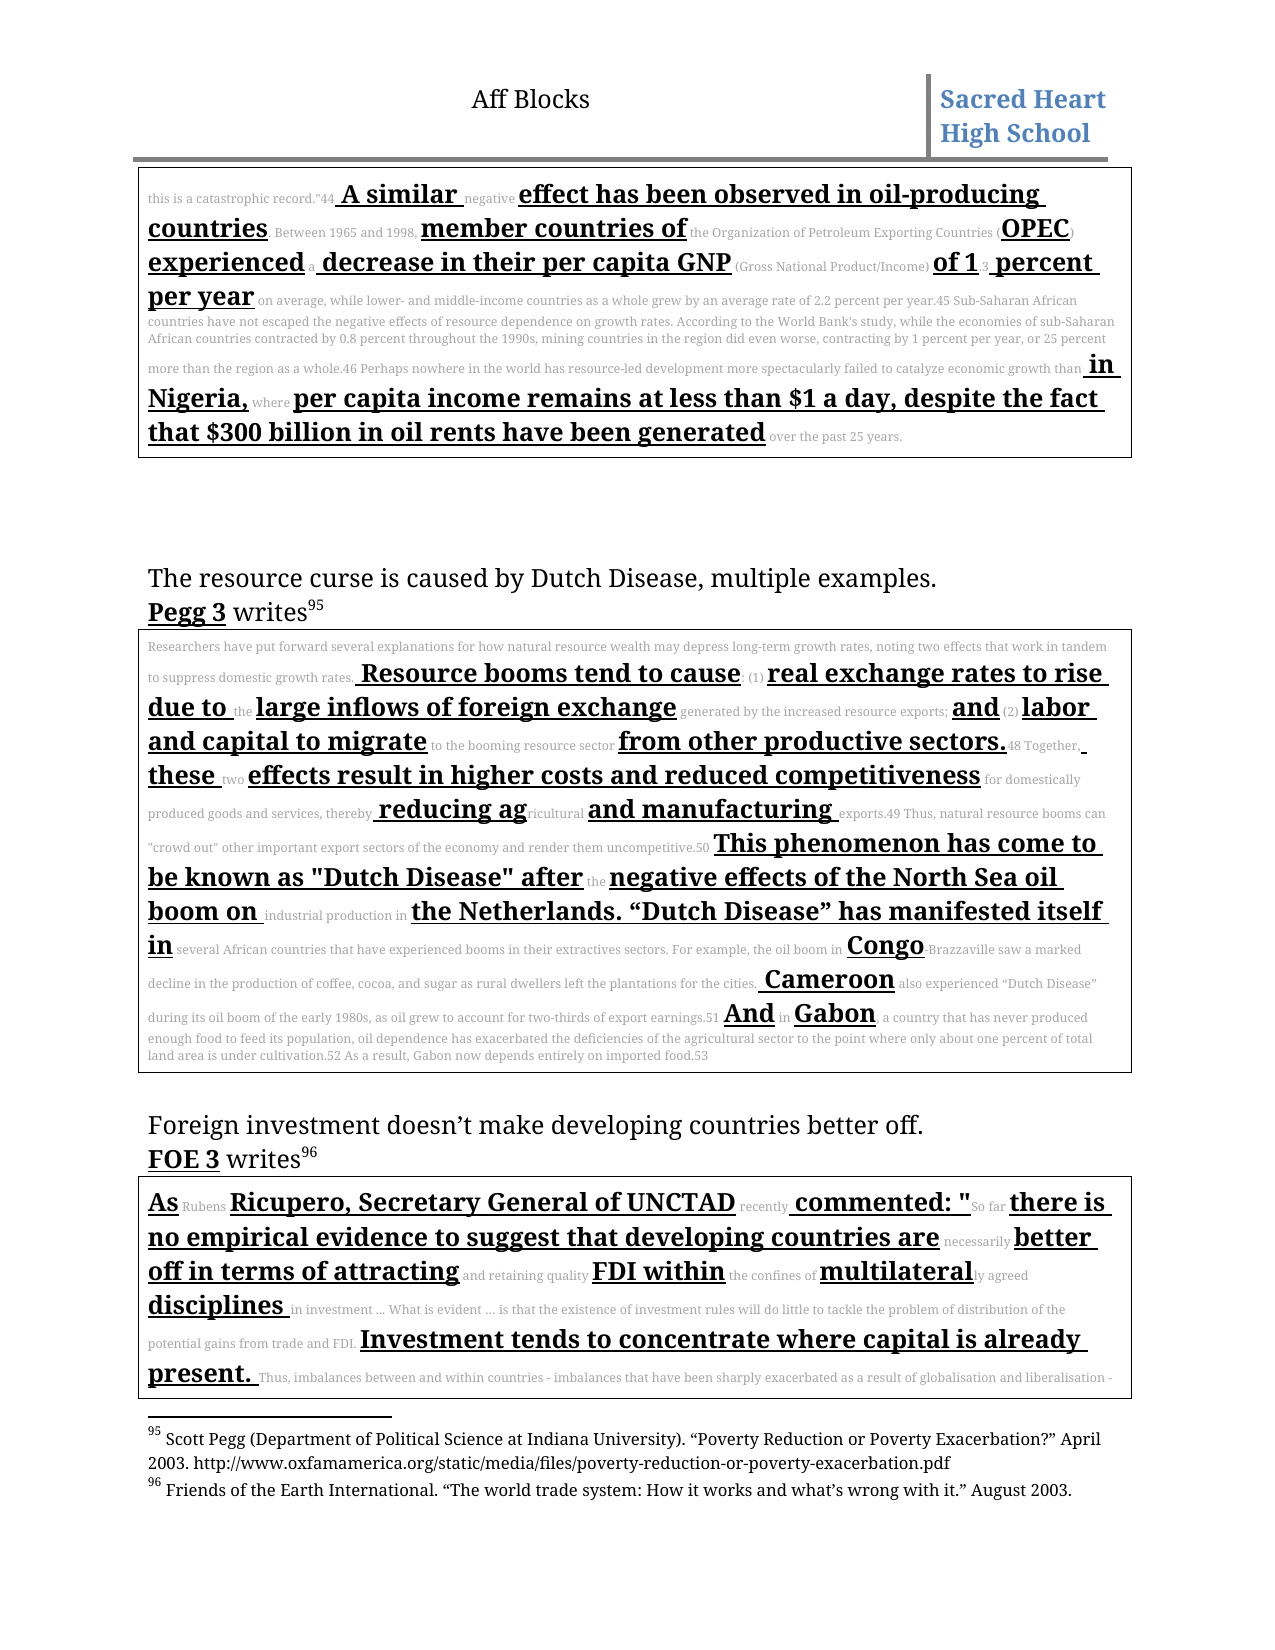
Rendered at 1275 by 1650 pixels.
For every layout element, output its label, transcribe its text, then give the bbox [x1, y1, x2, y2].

text The resource curse is caused by Dutch Disease, multiple examples. [148, 561, 1122, 595]
text FOE 3 writes [148, 1142, 1122, 1176]
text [139, 168, 1131, 457]
text Pegg 3 writes [148, 595, 1122, 629]
text Researchers have put forward several explanations for how natural resource wealth may depress long-term growth rates, noting two effects that work in tandem to suppress domestic growth rates. Resource booms tend to cause: (1) real exchange rates to rise due to the large inflows of foreign exchange generated by the increased resource exports; and (2) labor and capital to migrate to the booming resource sector from other productive sectors.48 Together, these two effects result in higher costs and reduced competitiveness for domestically produced goods and services, thereby reducing agricultural and manufacturing exports.49 Thus, natural resource booms can "crowd out" other important export sectors of the economy and render them uncompetitive.50 This phenomenon has come to be known as "Dutch Disease" after the negative effects of the North Sea oil boom on industrial production in the Netherlands. “Dutch Disease” has manifested itself in several African countries that have experienced booms in their extractives sectors. For example, the oil boom in Congo-Brazzaville saw a marked decline in the production of coffee, cocoa, and sugar as rural dwellers left the plantations for the cities. Cameroon also experienced “Dutch Disease” during its oil boom of the early 1980s, as oil grew to account for two-thirds of export earnings.51 And in Gabon, a country that has never produced enough food to feed its population, oil dependence has exacerbated the deficiencies of the agricultural sector to the point where only about one percent of total land area is under cultivation.52 As a result, Gabon now depends entirely on imported food.53 [139, 630, 1131, 1072]
text Foreign investment doesn’t make developing countries better off. [148, 1108, 1122, 1142]
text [139, 1177, 1131, 1398]
